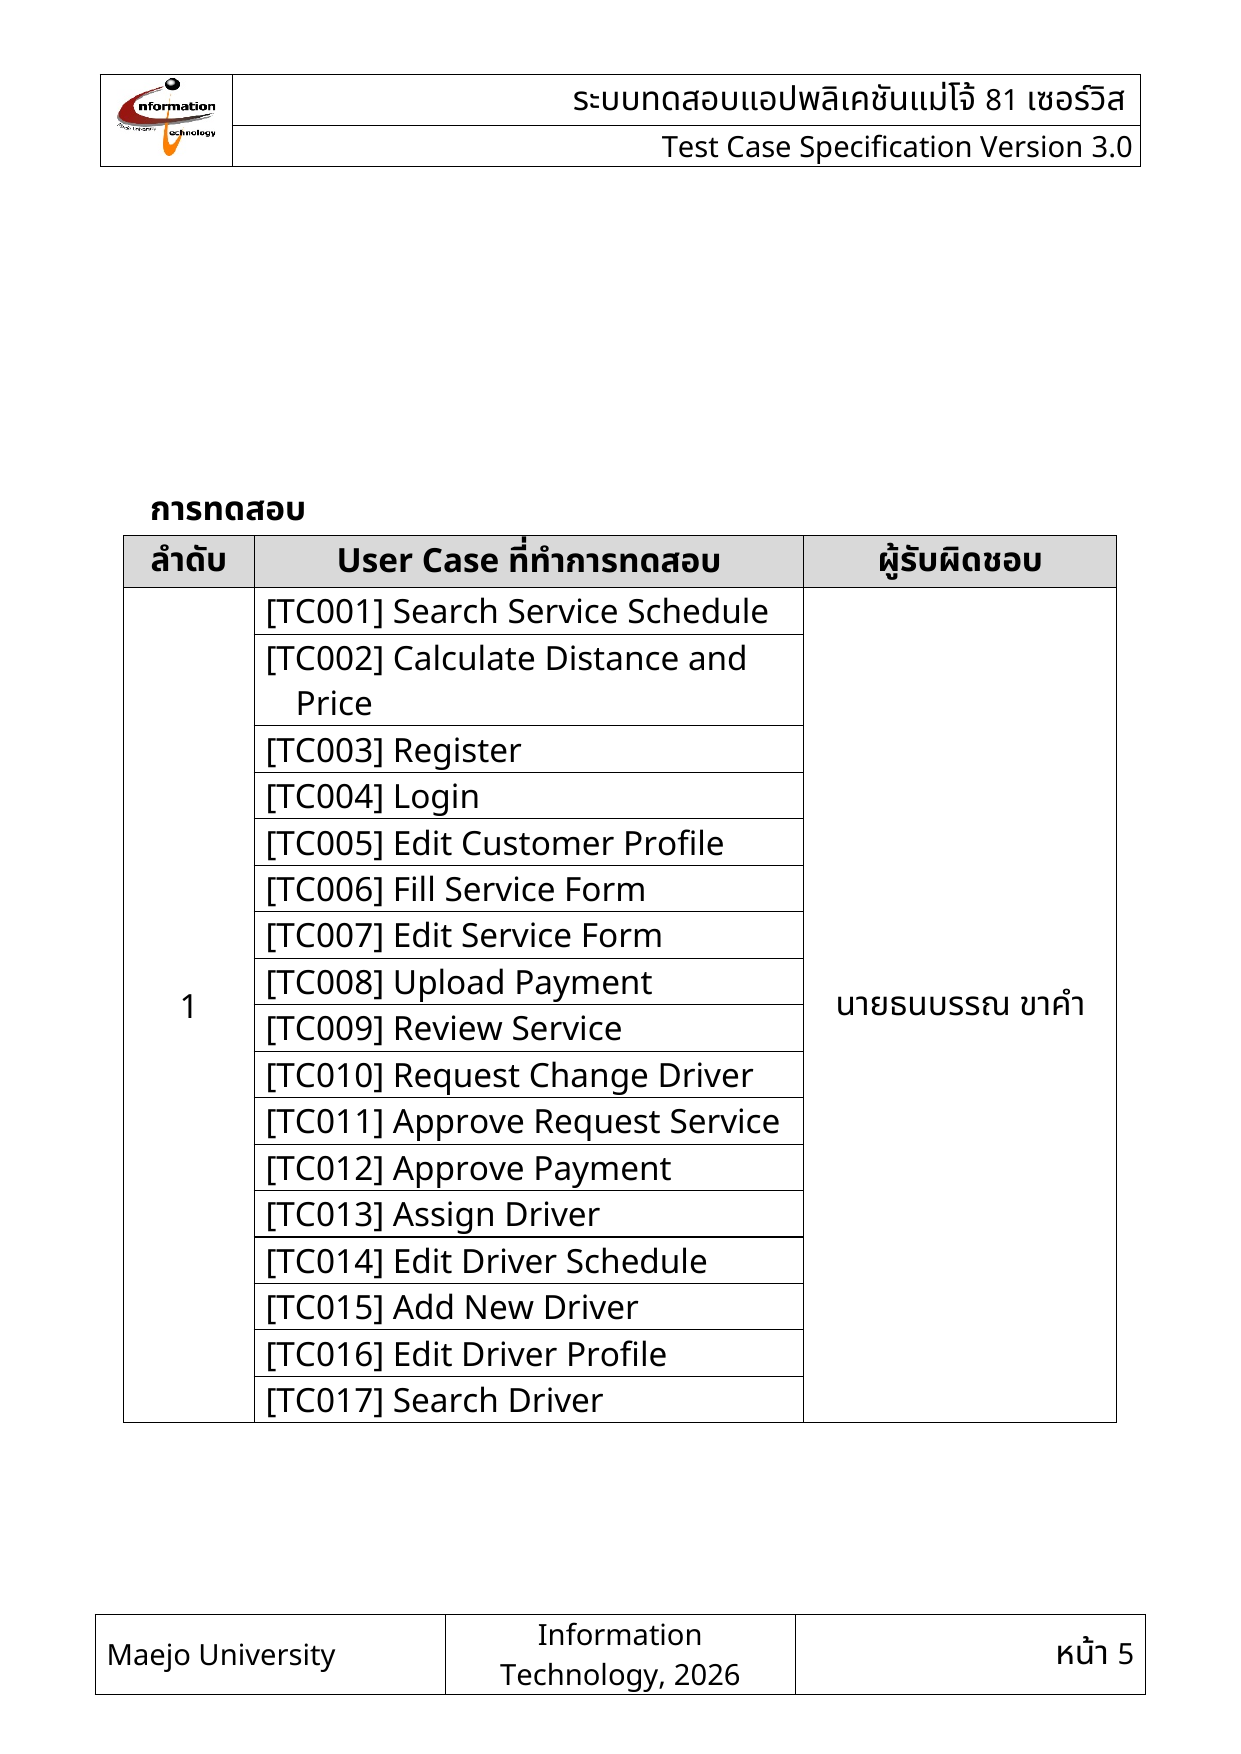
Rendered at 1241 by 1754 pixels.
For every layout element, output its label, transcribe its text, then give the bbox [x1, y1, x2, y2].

table_cell [TC003] Register [255, 726, 803, 772]
table_cell [TC017] Search Driver [255, 1377, 803, 1422]
table_cell 1 [124, 588, 254, 1422]
table_cell [TC010] Request Change Driver [255, 1052, 803, 1097]
table_cell [TC015] Add New Driver [255, 1284, 803, 1329]
table_cell [TC016] Edit Driver Profile [255, 1330, 803, 1376]
table_header User Case ที่ทำการทดสอบ [255, 536, 803, 587]
table_cell [TC014] Edit Driver Schedule [255, 1238, 803, 1283]
table_cell [TC007] Edit Service Form [255, 912, 803, 958]
table_cell [TC002] Calculate Distance and Price [255, 635, 803, 725]
table_cell [TC013] Assign Driver [255, 1191, 803, 1236]
table_cell [TC008] Upload Payment [255, 959, 803, 1004]
table_header ลำดับ [124, 536, 254, 587]
table_cell [TC009] Review Service [255, 1005, 803, 1051]
table_cell [TC011] Approve Request Service [255, 1098, 803, 1143]
table_cell [TC006] Fill Service Form [255, 866, 803, 911]
picture [116, 78, 216, 156]
table_cell [TC004] Login [255, 773, 803, 818]
table_cell [TC001] Search Service Schedule [255, 588, 803, 633]
table_cell [TC005] Edit Customer Profile [255, 819, 803, 865]
text การทดสอบ [150, 485, 1090, 535]
table_header ผู้รับผิดชอบ [804, 536, 1116, 587]
table_cell [TC012] Approve Payment [255, 1145, 803, 1190]
table_cell นายธนบรรณ ขาคำ [804, 588, 1116, 1422]
